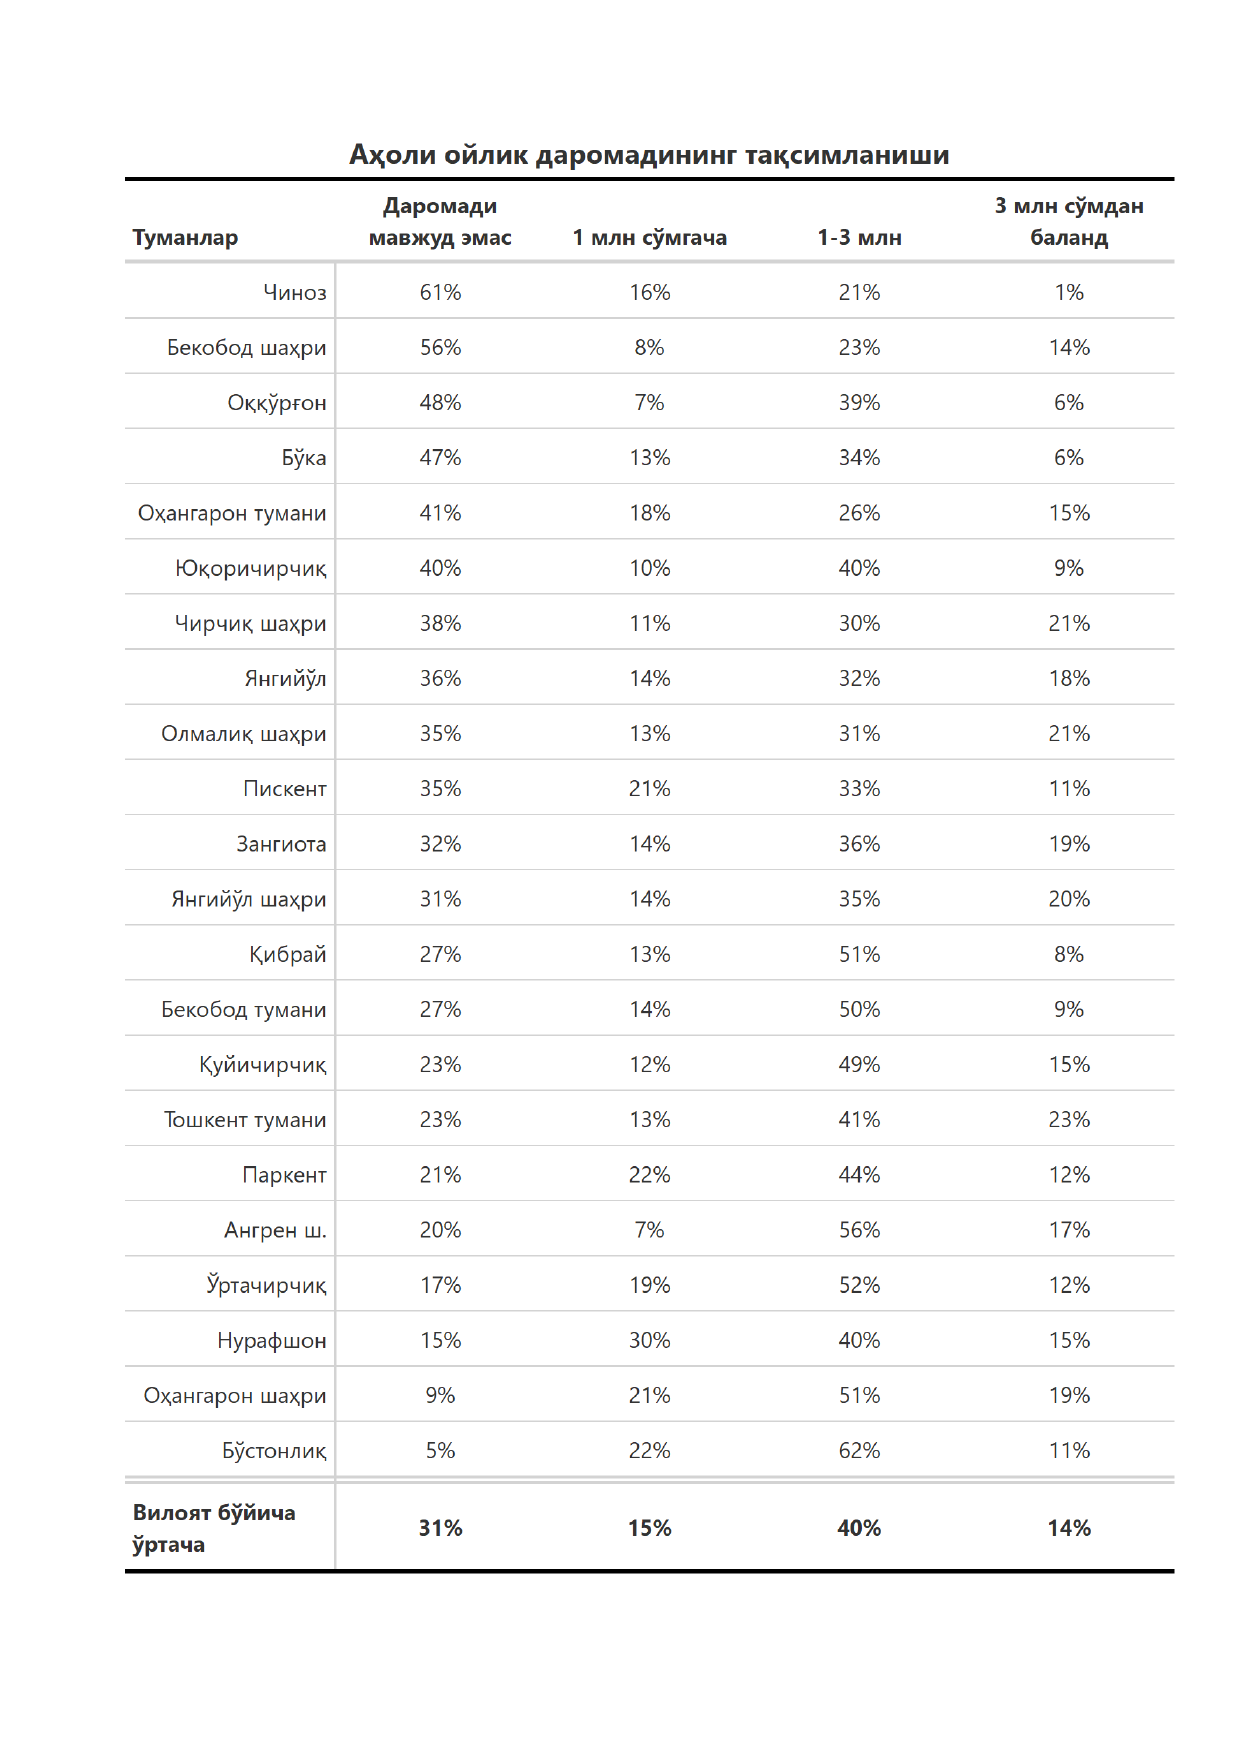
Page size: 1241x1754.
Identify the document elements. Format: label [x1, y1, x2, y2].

picture [118, 118, 1181, 1580]
